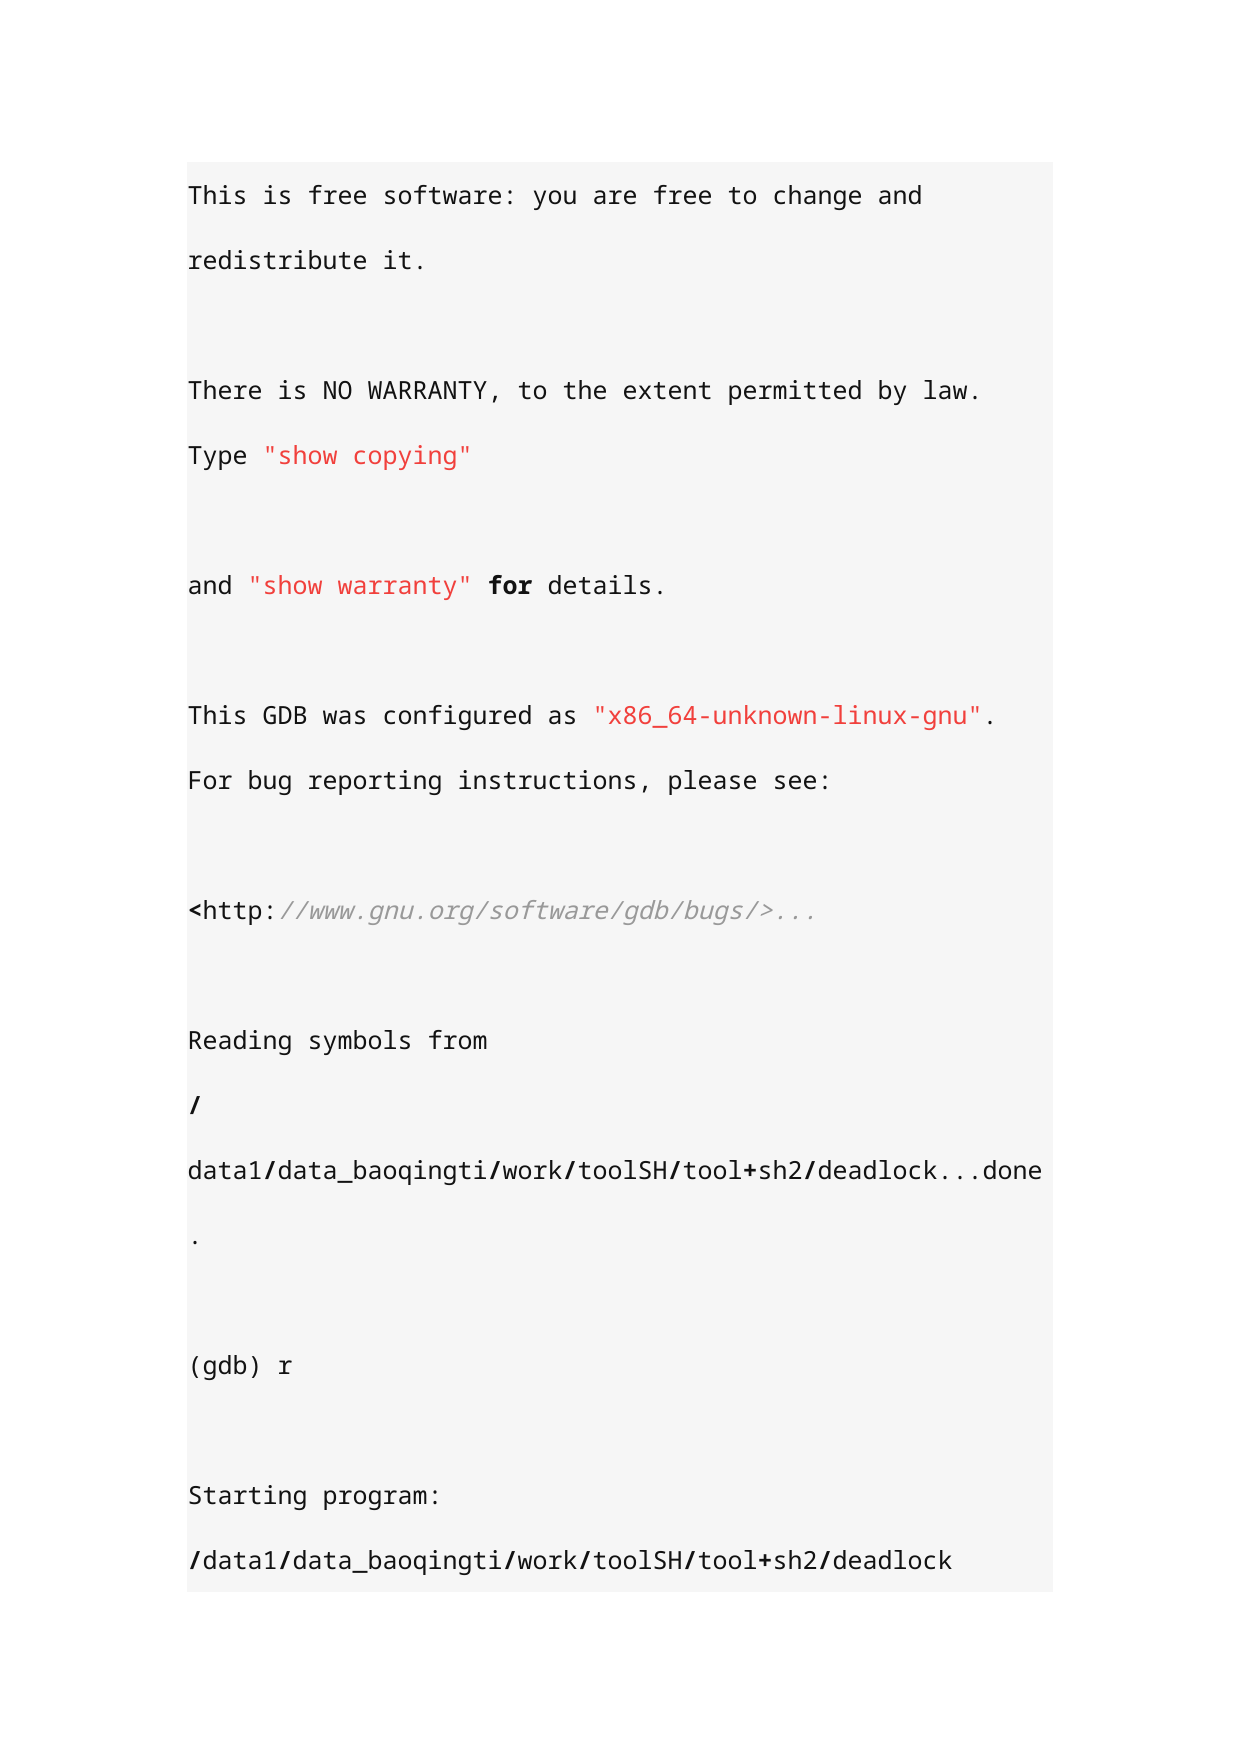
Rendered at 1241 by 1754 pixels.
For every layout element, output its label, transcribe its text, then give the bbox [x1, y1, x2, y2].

text This GDB was configured as "x86_64-unknown-linux-gnu". [187, 682, 1053, 747]
text <http://www.gnu.org/software/gdb/bugs/>... [187, 877, 1053, 942]
text For bug reporting instructions, please see: [187, 747, 1053, 812]
text (gdb) r [187, 1332, 1053, 1397]
text This is free software: you are free to change and redistribute it. [187, 162, 1053, 292]
text and "show warranty" for details. [187, 552, 1053, 617]
text There is NO WARRANTY, to the extent permitted by law. Type "show copying" [187, 357, 1053, 487]
text Starting program: /data1/data_baoqingti/work/toolSH/tool+sh2/deadlock [187, 1462, 1053, 1592]
text Reading symbols from /data1/data_baoqingti/work/toolSH/tool+sh2/deadlock...done. [187, 1007, 1053, 1267]
